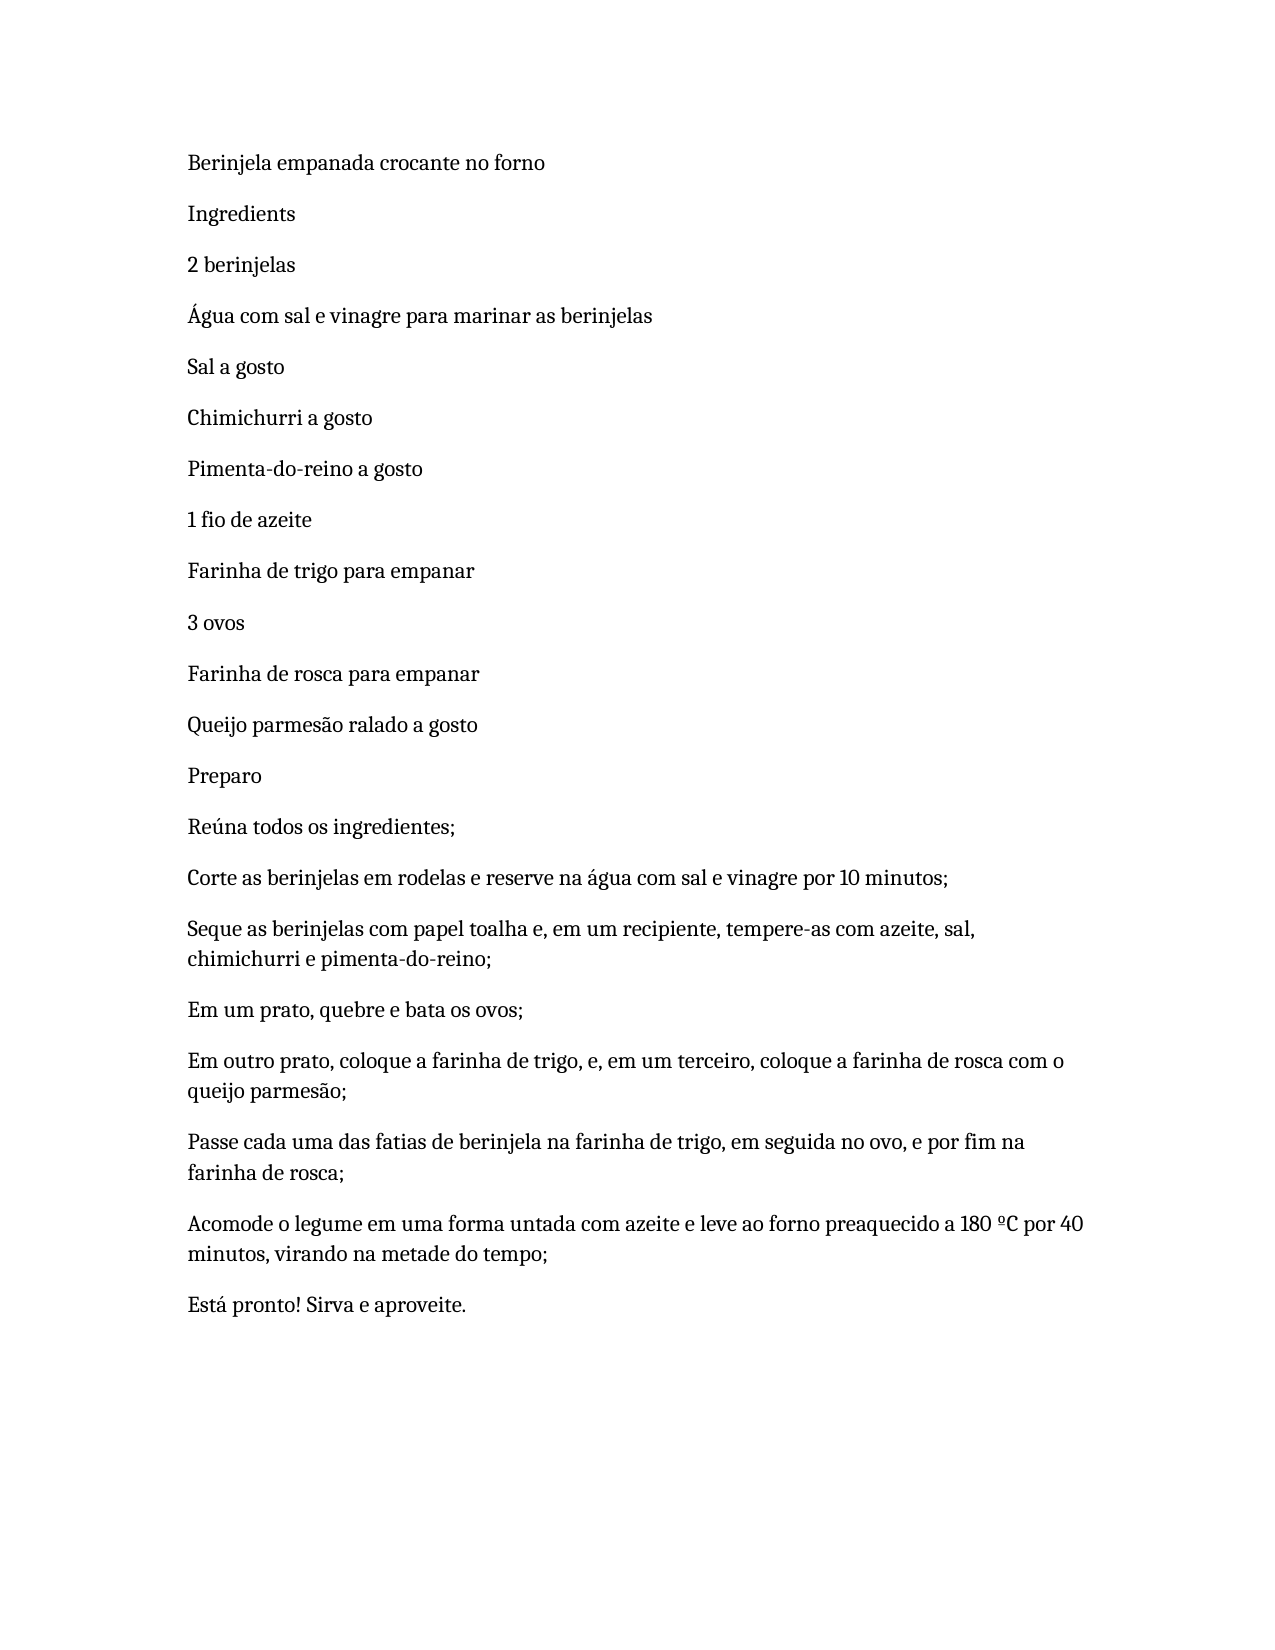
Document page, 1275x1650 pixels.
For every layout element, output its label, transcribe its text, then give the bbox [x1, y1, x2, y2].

text Em outro prato, coloque a farinha de trigo, e, em um terceiro, coloque a farinha de rosca com o queijo parmesão; [187, 1048, 1087, 1104]
text Farinha de trigo para empanar [187, 558, 1087, 585]
text Queijo parmesão ralado a gosto [187, 711, 1087, 738]
text Seque as berinjelas com papel toalha e, em um recipiente, tempere-as com azeite, sal, chimichurri e pimenta-do-reino; [187, 916, 1087, 972]
text 2 berinjelas [187, 252, 1087, 278]
text Reúna todos os ingredientes; [187, 813, 1087, 840]
text 1 fio de azeite [187, 507, 1087, 534]
text Ingredients [187, 201, 1087, 227]
text Preparo [187, 762, 1087, 789]
text Está pronto! Sirva e aproveite. [187, 1292, 1087, 1318]
text Pimenta-do-reino a gosto [187, 456, 1087, 483]
text Em um prato, quebre e bata os ovos; [187, 997, 1087, 1023]
text Farinha de rosca para empanar [187, 660, 1087, 687]
text Chimichurri a gosto [187, 405, 1087, 432]
text 3 ovos [187, 609, 1087, 636]
text Corte as berinjelas em rodelas e reserve na água com sal e vinagre por 10 minutos; [187, 864, 1087, 891]
text Berinjela empanada crocante no forno [187, 150, 1087, 176]
text Água com sal e vinagre para marinar as berinjelas [187, 303, 1087, 329]
text Acomode o legume em uma forma untada com azeite e leve ao forno preaquecido a 180 ºC por 40 minutos, virando na metade do tempo; [187, 1210, 1087, 1267]
text Sal a gosto [187, 354, 1087, 381]
text Passe cada uma das fatias de berinjela na farinha de trigo, em seguida no ovo, e por fim na farinha de rosca; [187, 1129, 1087, 1186]
